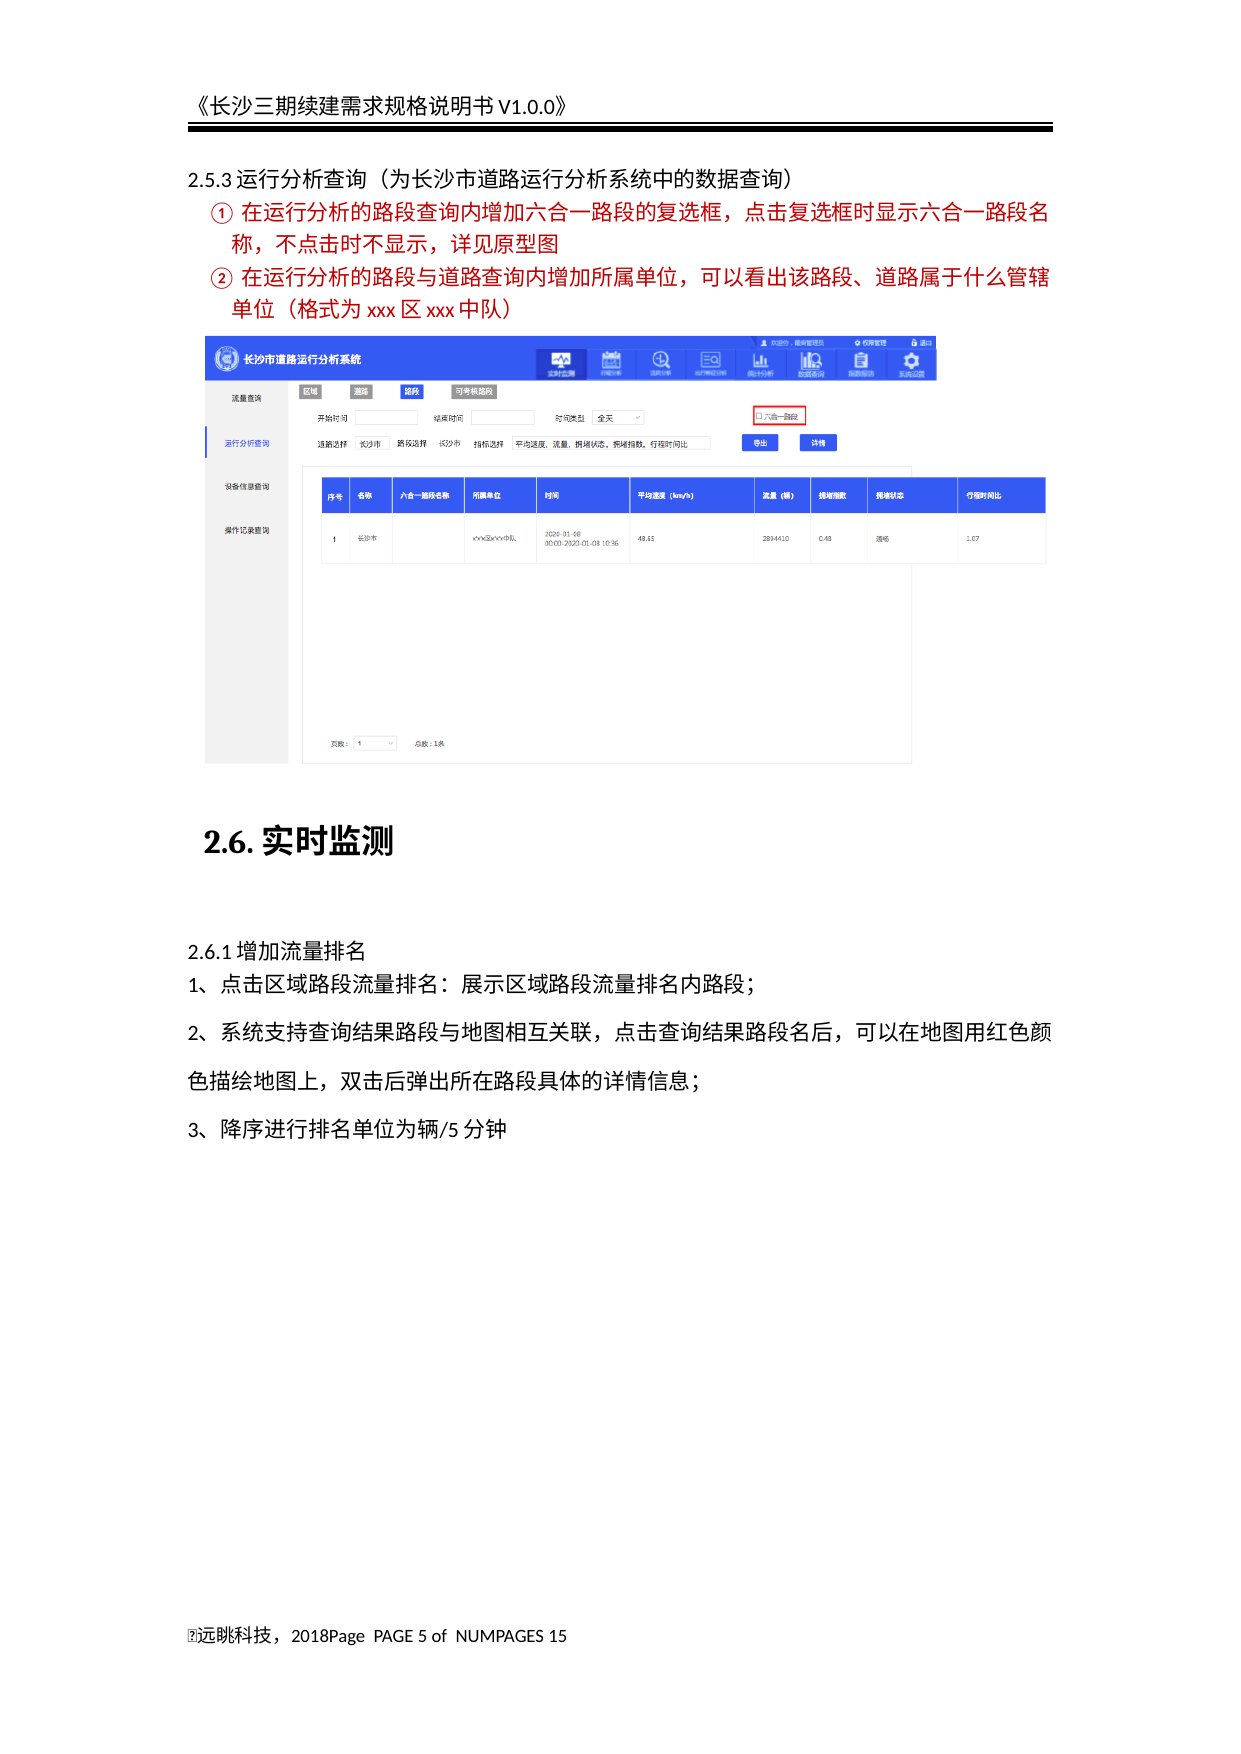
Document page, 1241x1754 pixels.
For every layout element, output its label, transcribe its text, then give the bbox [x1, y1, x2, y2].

list 降序进行排名单位为辆/5分钟 [187, 1112, 1053, 1144]
subtitle 实时监测 [204, 807, 1053, 872]
text ①在运行分析的路段查询内增加六合一路段的复选框，点击复选框时显示六合一路段名称，不点击时不显示，详见原型图 [187, 194, 1053, 259]
list 点击区域路段流量排名：展示区域路段流量排名内路段； [187, 966, 1053, 999]
list 系统支持查询结果路段与地图相互关联，点击查询结果路段名后，可以在地图用红色颜色描绘地图上，双击后弹出所在路段具体的详情信息； [187, 1014, 1053, 1096]
text 2.5.3运行分析查询（为长沙市道路运行分析系统中的数据查询） [187, 162, 1053, 194]
picture [187, 324, 1053, 767]
text ②在运行分析的路段与道路查询内增加所属单位，可以看出该路段、道路属于什么管辖单位（格式为xxx区xxx中队） [187, 259, 1053, 324]
